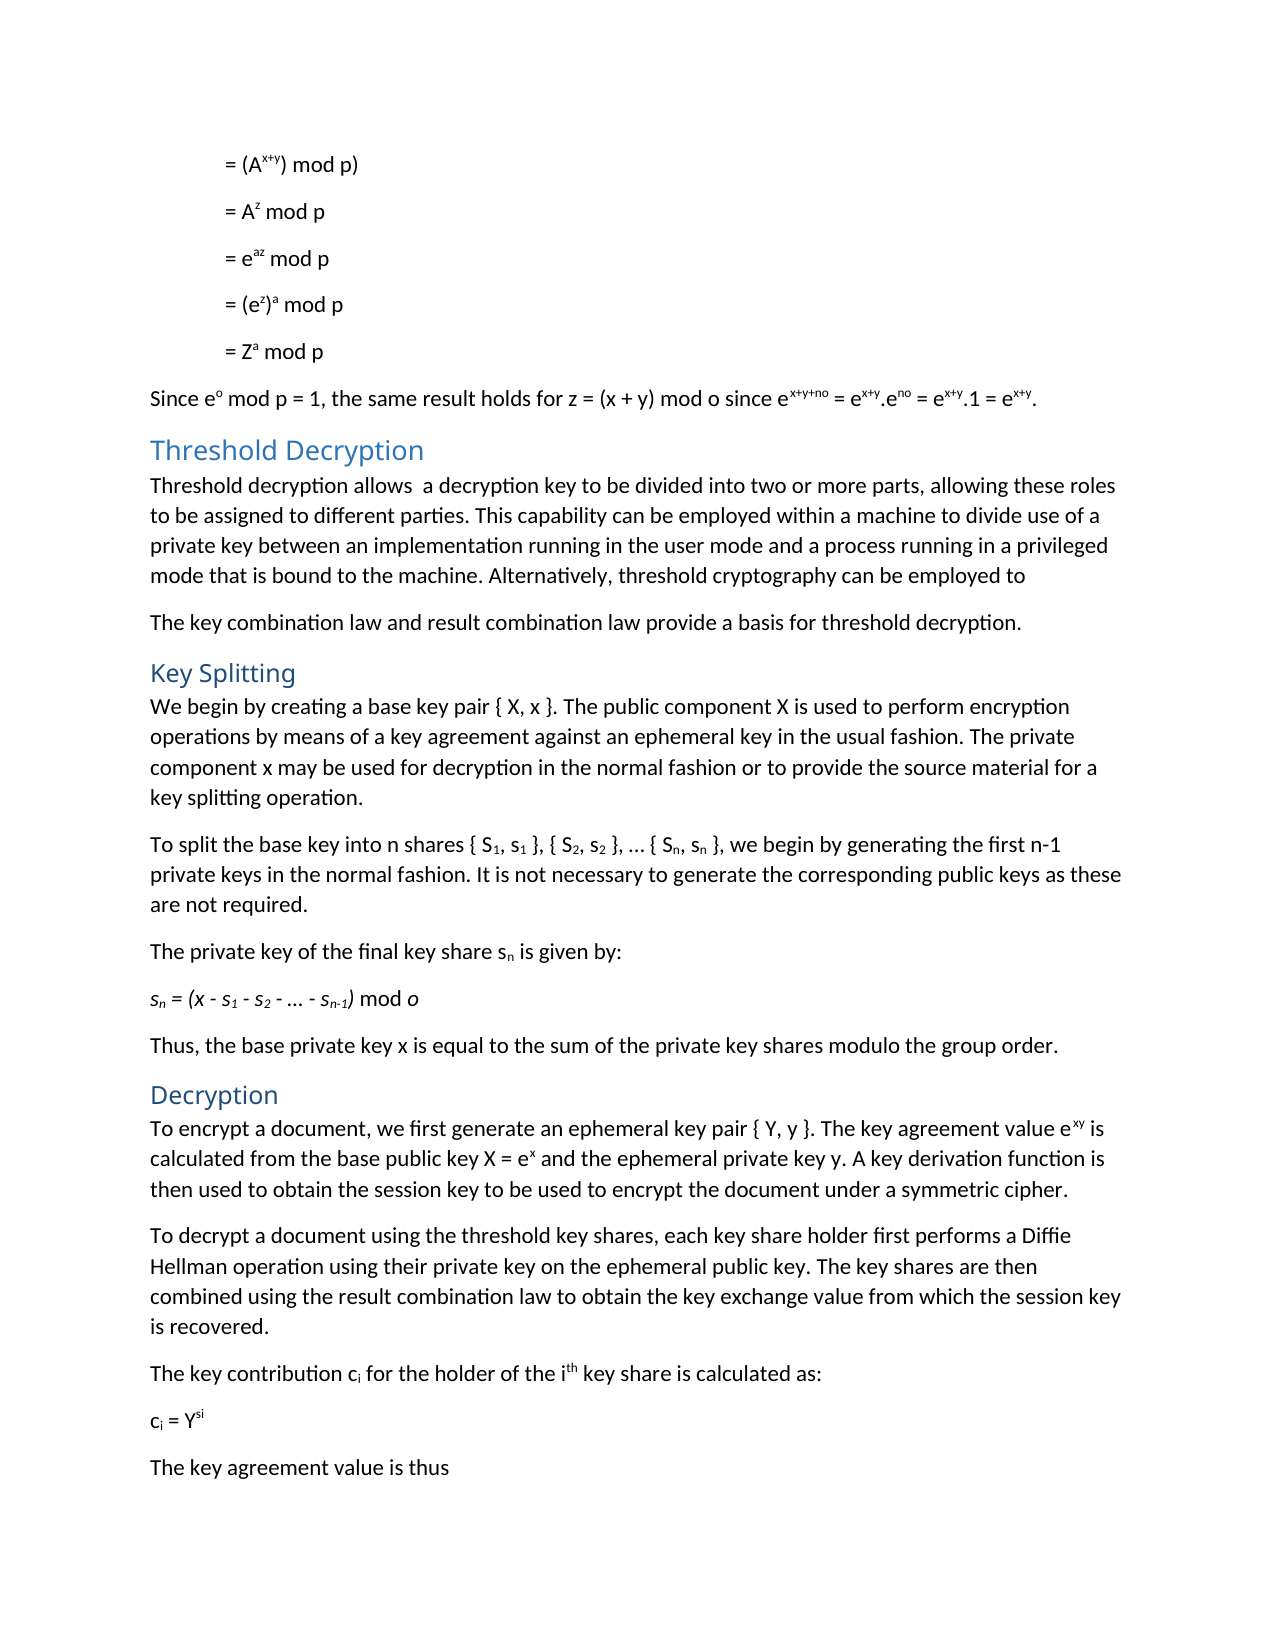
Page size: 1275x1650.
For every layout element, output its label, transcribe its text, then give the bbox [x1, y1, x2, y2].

text Thus, the base private key x is equal to the sum of the private key shares modulo the group order. [150, 1031, 1125, 1059]
text To split the base key into n shares { S1, s1 }, { S2, s2 }, … { Sn, sn }, we begin by generating the first n-1 private keys in the normal fashion. It is not necessary to generate the corresponding public keys as these are not required. [150, 830, 1125, 918]
subtitle Threshold Decryption [150, 431, 1125, 468]
text We begin by creating a base key pair { X, x }. The public component X is used to perform encryption operations by means of a key agreement against an ephemeral key in the usual fashion. The private component x may be used for decryption in the normal fashion or to provide the source material for a key splitting operation. [150, 692, 1125, 811]
text = Za mod p [225, 337, 1125, 366]
text The private key of the final key share sn is given by: [150, 937, 1125, 965]
subtitle Decryption [150, 1078, 1125, 1112]
text sn = (x - s1 - s2 - … - sn-1) mod o [150, 984, 1125, 1012]
text = (ez)a mod p [225, 291, 1125, 319]
text The key contribution ci for the holder of the ith key share is calculated as: [150, 1359, 1125, 1387]
text The key agreement value is thus [150, 1453, 1125, 1481]
text = eaz mod p [225, 244, 1125, 272]
text = Az mod p [225, 197, 1125, 225]
text Since eo mod p = 1, the same result holds for z = (x + y) mod o since ex+y+no = ex+y.eno = ex+y.1 = ex+y. [150, 384, 1125, 412]
text To encrypt a document, we first generate an ephemeral key pair { Y, y }. The key agreement value exy is calculated from the base public key X = ex and the ephemeral private key y. A key derivation function is then used to obtain the session key to be used to encrypt the document under a symmetric cipher. [150, 1114, 1125, 1203]
text = (Ax+y) mod p) [225, 150, 1125, 178]
text To decrypt a document using the threshold key shares, each key share holder first performs a Diffie Hellman operation using their private key on the ephemeral public key. The key shares are then combined using the result combination law to obtain the key exchange value from which the session key is recovered. [150, 1222, 1125, 1340]
subtitle Key Splitting [150, 655, 1125, 689]
text ci = Ysi [150, 1406, 1125, 1434]
text Threshold decryption allows a decryption key to be divided into two or more parts, allowing these roles to be assigned to different parties. This capability can be employed within a machine to divide use of a private key between an implementation running in the user mode and a process running in a privileged mode that is bound to the machine. Alternatively, threshold cryptography can be employed to [150, 471, 1125, 590]
text The key combination law and result combination law provide a basis for threshold decryption. [150, 608, 1125, 637]
